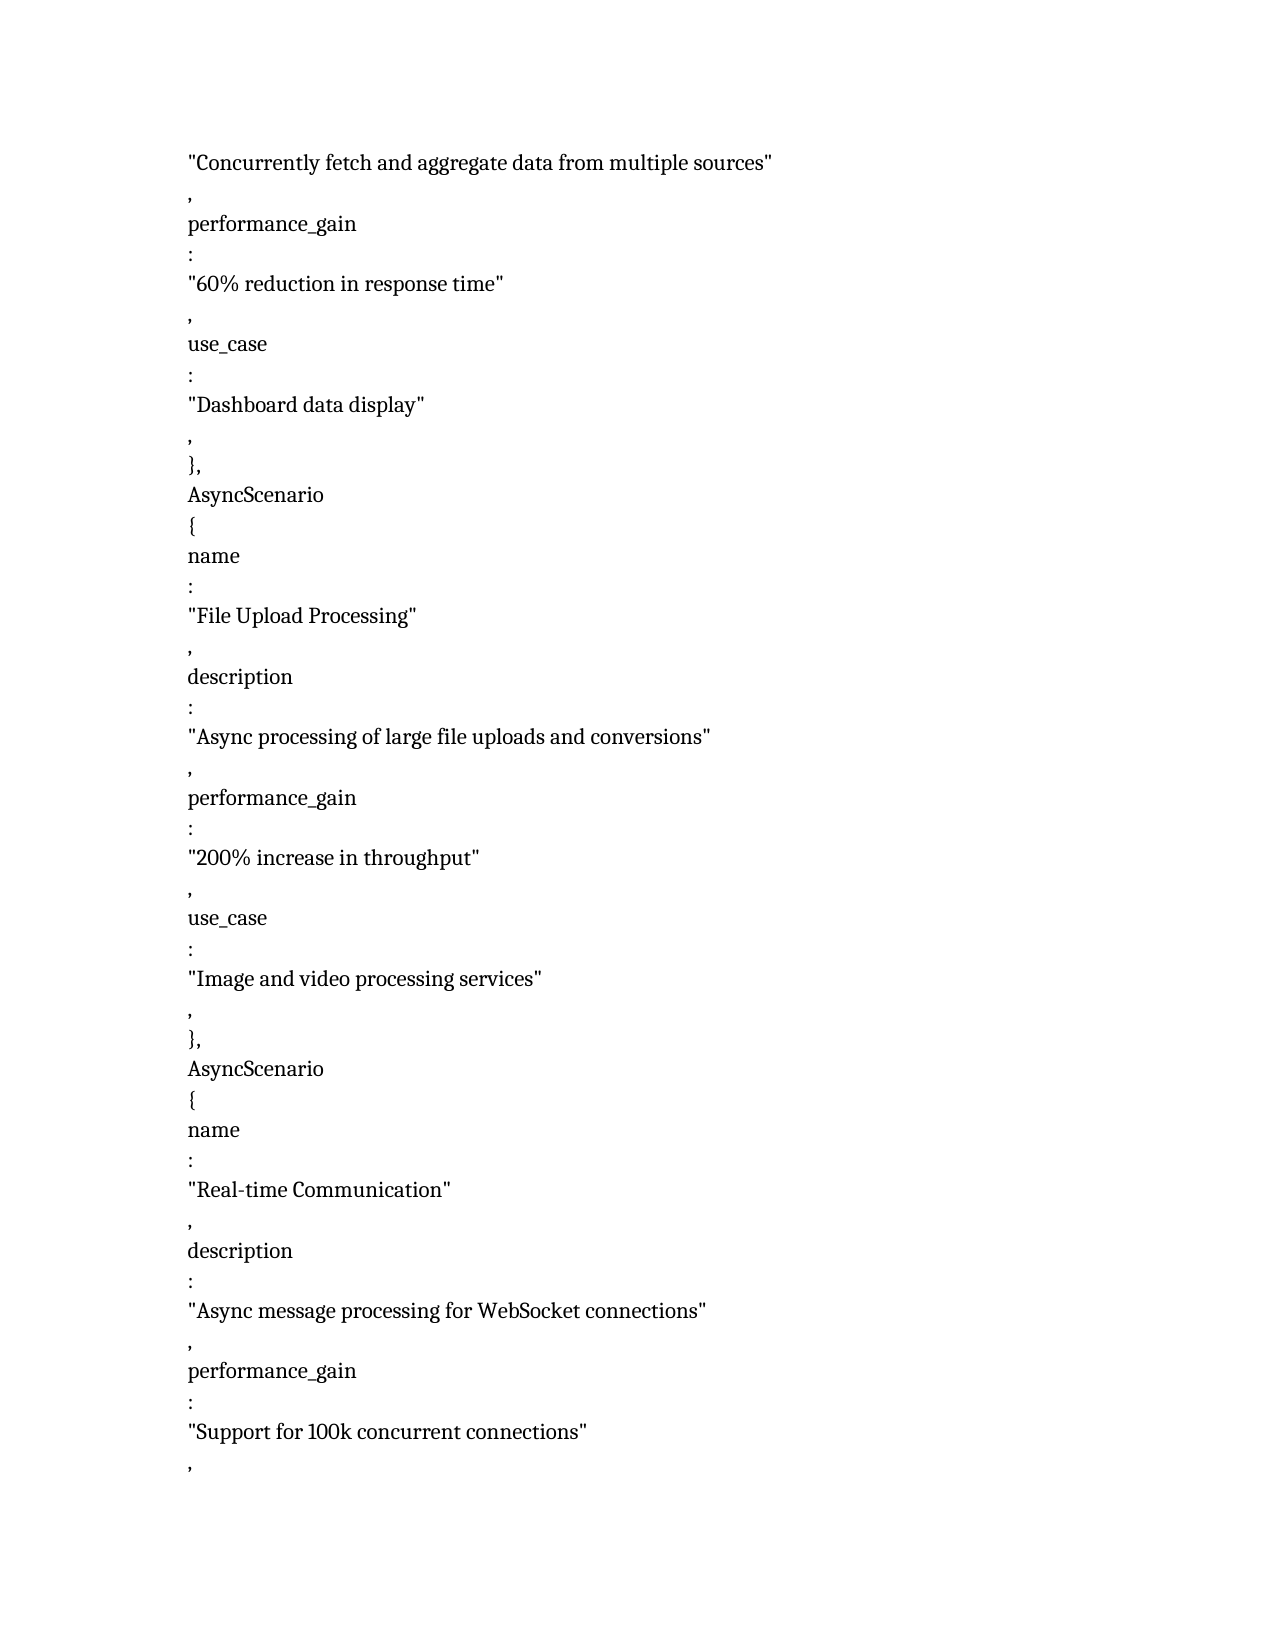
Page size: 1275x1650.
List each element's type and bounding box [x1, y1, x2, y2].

text [187, 150, 1087, 1475]
